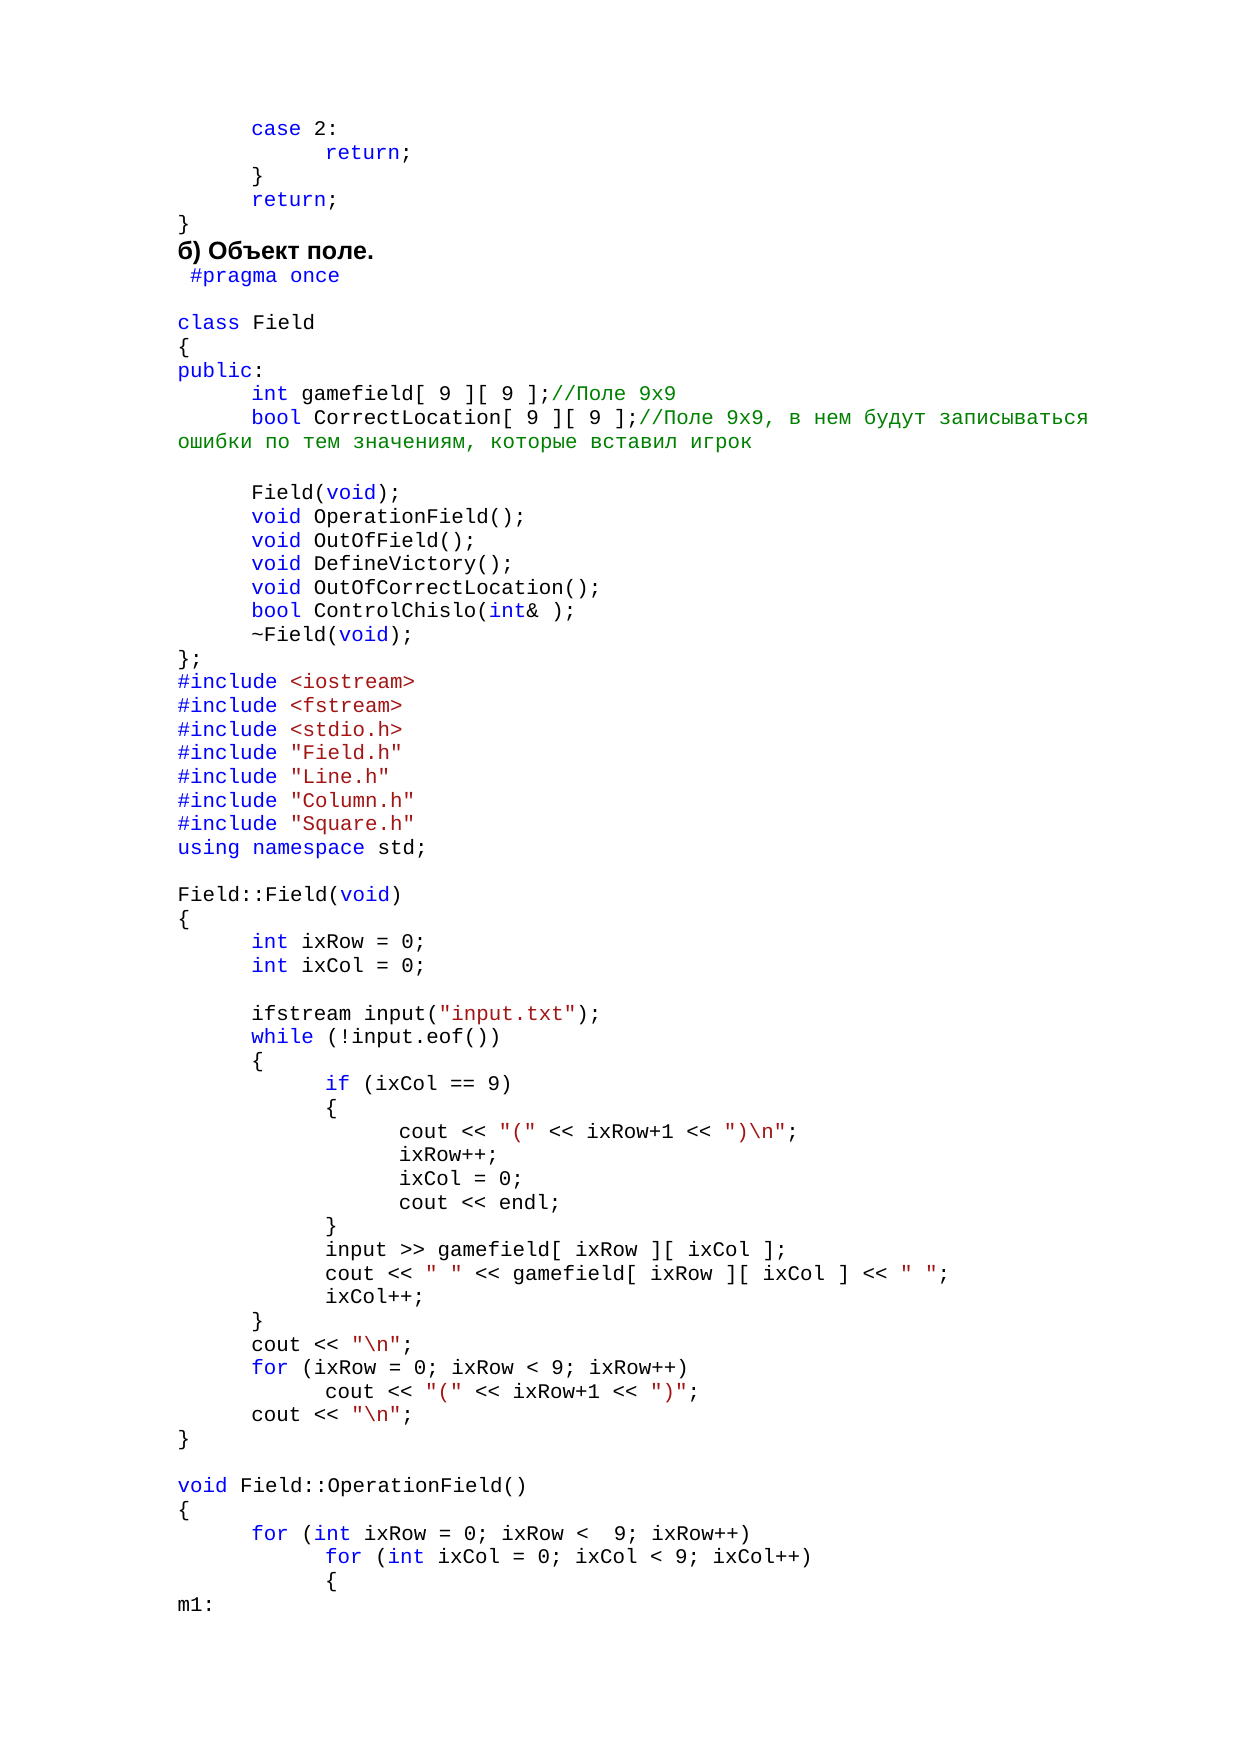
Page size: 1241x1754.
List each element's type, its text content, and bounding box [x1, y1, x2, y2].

text cout << "\n"; [177, 1404, 1152, 1428]
text } [177, 1310, 1152, 1333]
text ixCol++; [177, 1286, 1152, 1310]
text } [177, 165, 1152, 189]
text } [177, 1428, 1152, 1452]
text } б) Объект поле. #pragma once [177, 213, 1152, 289]
text if (ixCol == 9) [177, 1073, 1152, 1097]
text void OutOfCorrectLocation(); [177, 577, 1152, 601]
text { [177, 336, 1152, 360]
text return; [177, 142, 1152, 165]
text input >> gamefield[ ixRow ][ ixCol ]; [177, 1239, 1152, 1263]
text case 2: [177, 118, 1152, 142]
text cout << " " << gamefield[ ixRow ][ ixCol ] << " "; [177, 1263, 1152, 1286]
text int ixCol = 0; [177, 955, 1152, 979]
text ifstream input("input.txt"); [177, 1002, 1152, 1026]
text ixCol = 0; [177, 1168, 1152, 1192]
text #include "Line.h" [177, 766, 1152, 790]
text for (int ixRow = 0; ixRow < 9; ixRow++) [177, 1523, 1152, 1546]
text bool CorrectLocation[ 9 ][ 9 ];//Поле 9х9, в нем будут записываться ошибки по тем значениям, которые вставил игрок [177, 407, 1152, 454]
text cout << "\n"; [177, 1333, 1152, 1357]
text { [177, 1570, 1152, 1594]
text #include "Field.h" [177, 742, 1152, 766]
text while (!input.eof()) [177, 1026, 1152, 1050]
text Field(void); [177, 482, 1152, 506]
text cout << "(" << ixRow+1 << ")"; [177, 1381, 1152, 1404]
text { [177, 1499, 1152, 1523]
text public: [177, 360, 1152, 383]
text ixRow++; [177, 1144, 1152, 1168]
text #include <fstream> [177, 695, 1152, 719]
text int gamefield[ 9 ][ 9 ];//Поле 9х9 [177, 383, 1152, 407]
text #include <stdio.h> [177, 719, 1152, 742]
text } [177, 1215, 1152, 1239]
text bool ControlChislo(int& ); [177, 601, 1152, 624]
text for (ixRow = 0; ixRow < 9; ixRow++) [177, 1357, 1152, 1381]
text void Field::OperationField() [177, 1475, 1152, 1499]
text cout << endl; [177, 1192, 1152, 1215]
text }; [177, 648, 1152, 671]
text { [177, 1097, 1152, 1121]
text int ixRow = 0; [177, 932, 1152, 955]
text cout << "(" << ixRow+1 << ")\n"; [177, 1121, 1152, 1144]
text #include "Square.h" [177, 813, 1152, 837]
text for (int ixCol = 0; ixCol < 9; ixCol++) [177, 1546, 1152, 1570]
text { [177, 908, 1152, 932]
text #include <iostream> [177, 671, 1152, 695]
text { [177, 1050, 1152, 1073]
text #include "Column.h" [177, 790, 1152, 813]
text Field::Field(void) [177, 884, 1152, 908]
text ~Field(void); [177, 624, 1152, 648]
text void DefineVictory(); [177, 553, 1152, 577]
text return; [177, 189, 1152, 213]
text class Field [177, 312, 1152, 336]
text using namespace std; [177, 837, 1152, 861]
text void OutOfField(); [177, 529, 1152, 553]
text void OperationField(); [177, 506, 1152, 529]
text m1: [177, 1594, 1152, 1617]
